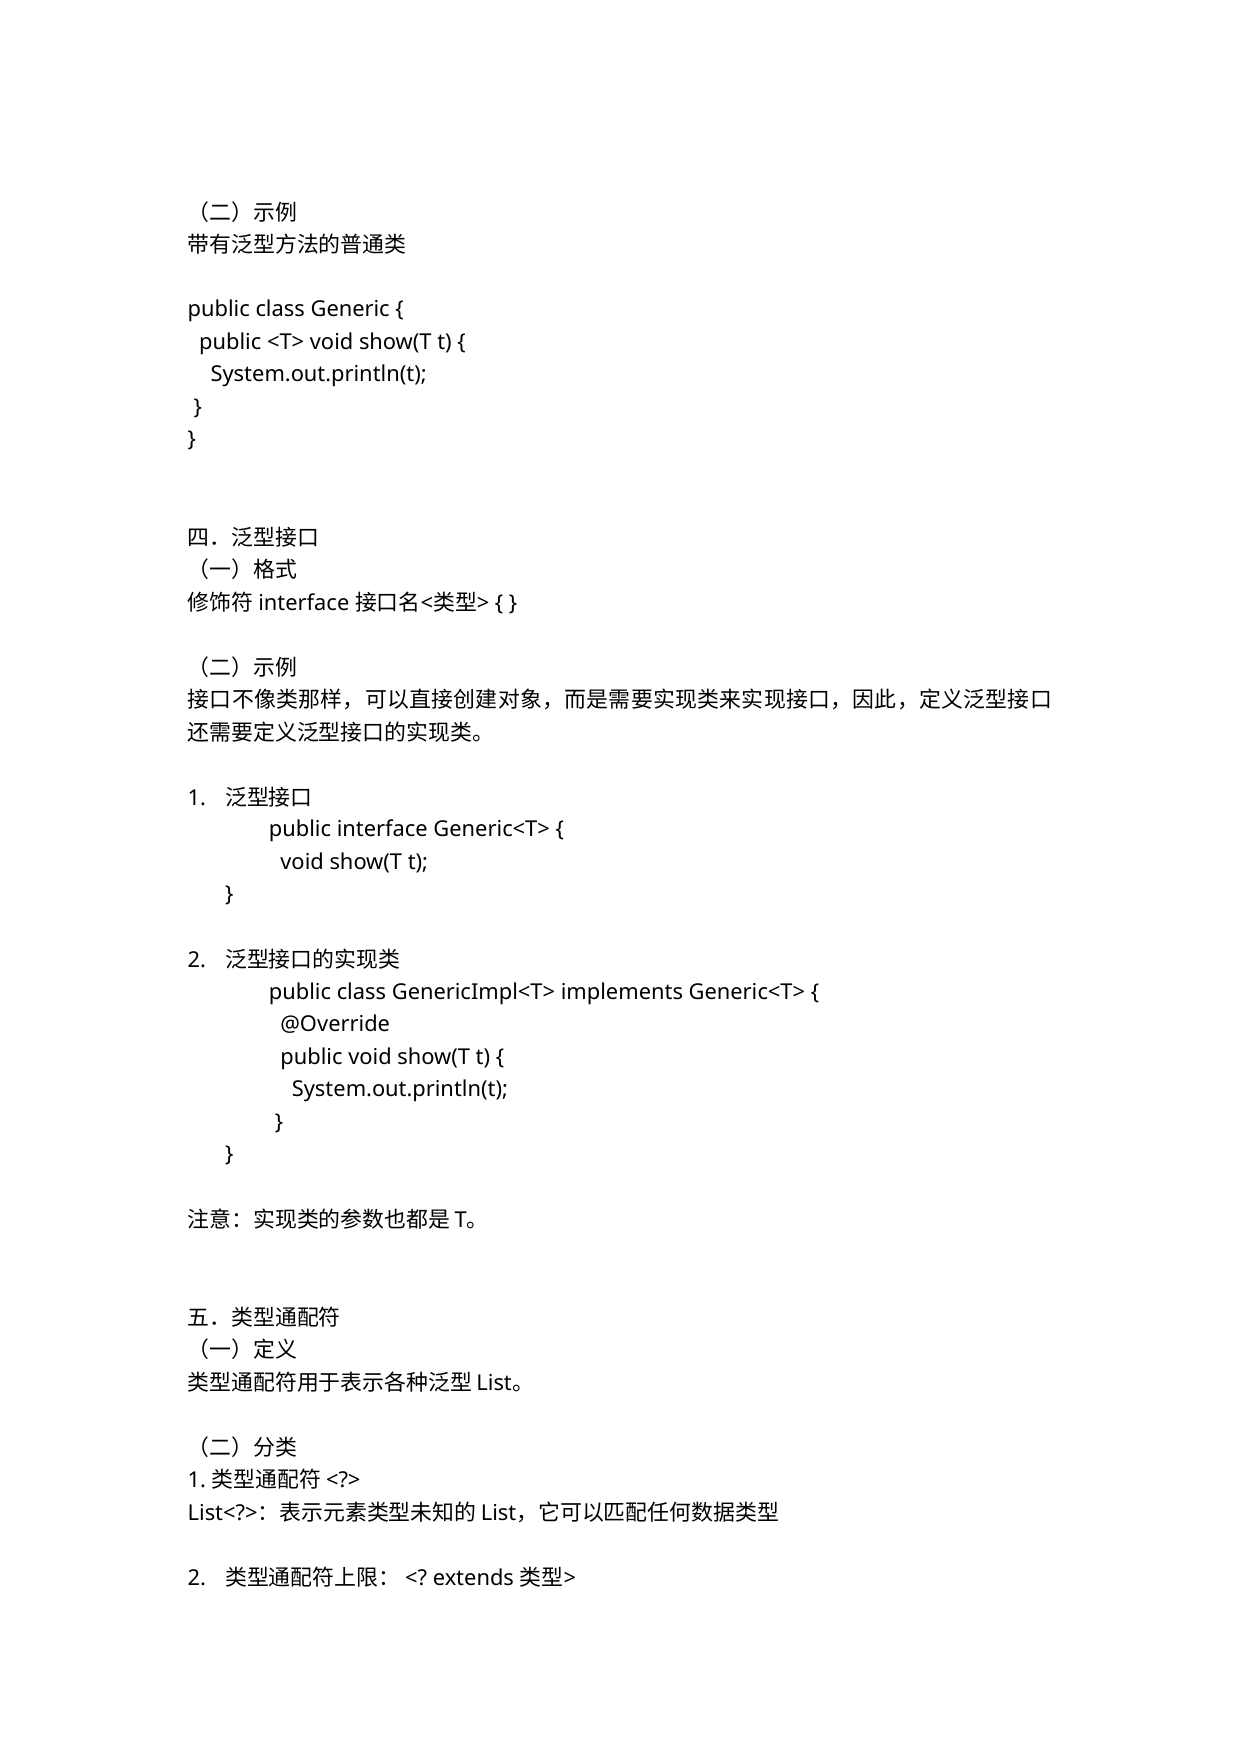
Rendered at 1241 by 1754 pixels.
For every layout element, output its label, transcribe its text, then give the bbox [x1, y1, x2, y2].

text 修饰符 interface 接口名<类型> { } [187, 584, 1053, 617]
list public class GenericImpl<T> implements Generic<T> { [225, 974, 1053, 1007]
text 四．泛型接口 [187, 519, 1053, 552]
text （二）分类 [187, 1429, 1053, 1462]
text 1. 类型通配符 <?> [187, 1462, 1053, 1494]
text List<?>：表示元素类型未知的List，它可以匹配任何数据类型 [187, 1494, 1053, 1527]
list 泛型接口 [187, 779, 1053, 812]
list } [225, 1137, 1053, 1169]
text （二）示例 [187, 194, 1053, 227]
text 带有泛型方法的普通类 [187, 227, 1053, 259]
text public <T> void show(T t) { [187, 324, 1053, 357]
text 类型通配符用于表示各种泛型List。 [187, 1364, 1053, 1397]
text （一）格式 [187, 552, 1053, 584]
list void show(T t); [225, 844, 1053, 877]
list public interface Generic<T> { [225, 812, 1053, 844]
text 五．类型通配符 [187, 1299, 1053, 1332]
text 接口不像类那样，可以直接创建对象，而是需要实现类来实现接口，因此，定义泛型接口还需要定义泛型接口的实现类。 [187, 682, 1053, 747]
list 泛型接口的实现类 [187, 942, 1053, 974]
text （一）定义 [187, 1332, 1053, 1364]
text } [187, 422, 1053, 454]
list @Override [225, 1007, 1053, 1039]
list 类型通配符上限： <? extends 类型> [187, 1559, 1053, 1592]
text （二）示例 [187, 649, 1053, 682]
list } [225, 877, 1053, 909]
text public class Generic { [187, 292, 1053, 324]
list } [225, 1104, 1053, 1137]
text System.out.println(t); [187, 357, 1053, 389]
list System.out.println(t); [225, 1072, 1053, 1104]
text } [187, 389, 1053, 422]
text 注意：实现类的参数也都是T。 [187, 1202, 1053, 1234]
list public void show(T t) { [225, 1039, 1053, 1072]
